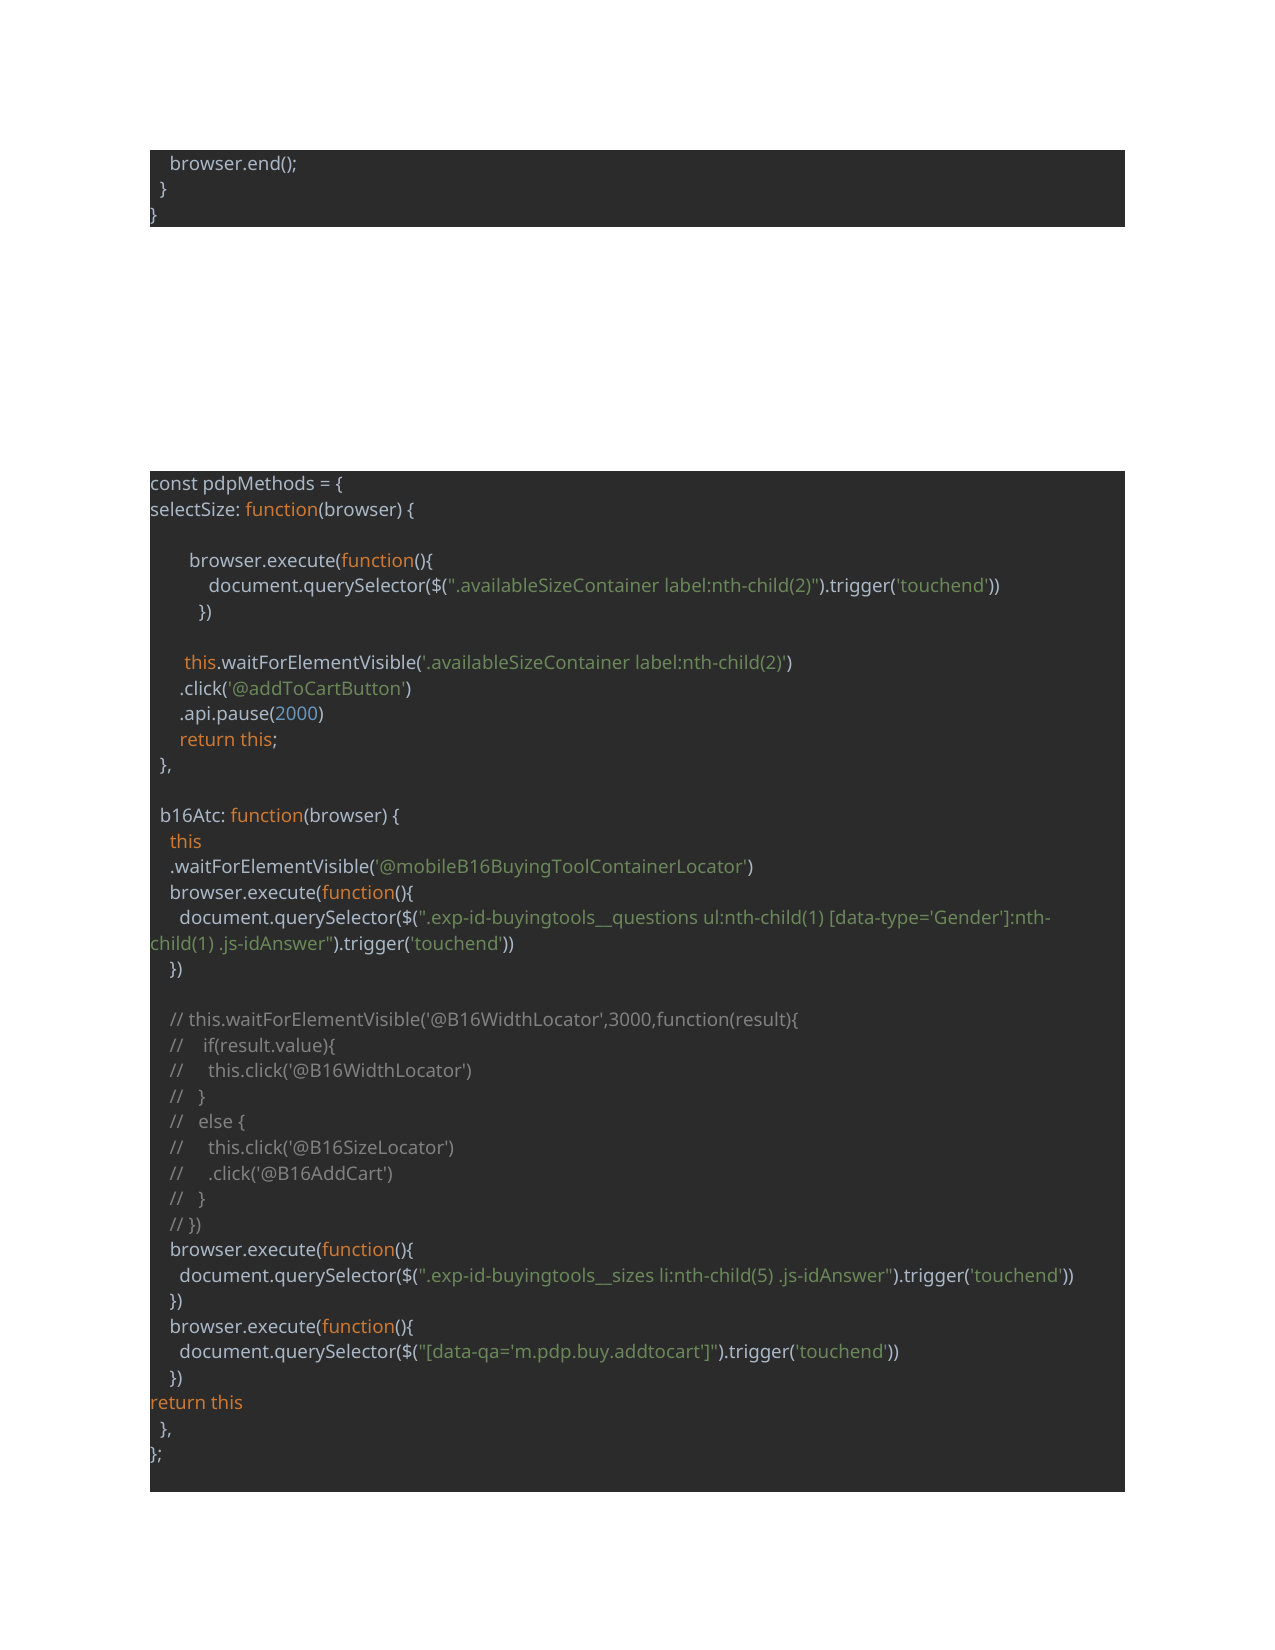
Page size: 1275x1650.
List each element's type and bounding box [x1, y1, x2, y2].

text [150, 471, 1125, 1492]
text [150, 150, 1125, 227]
